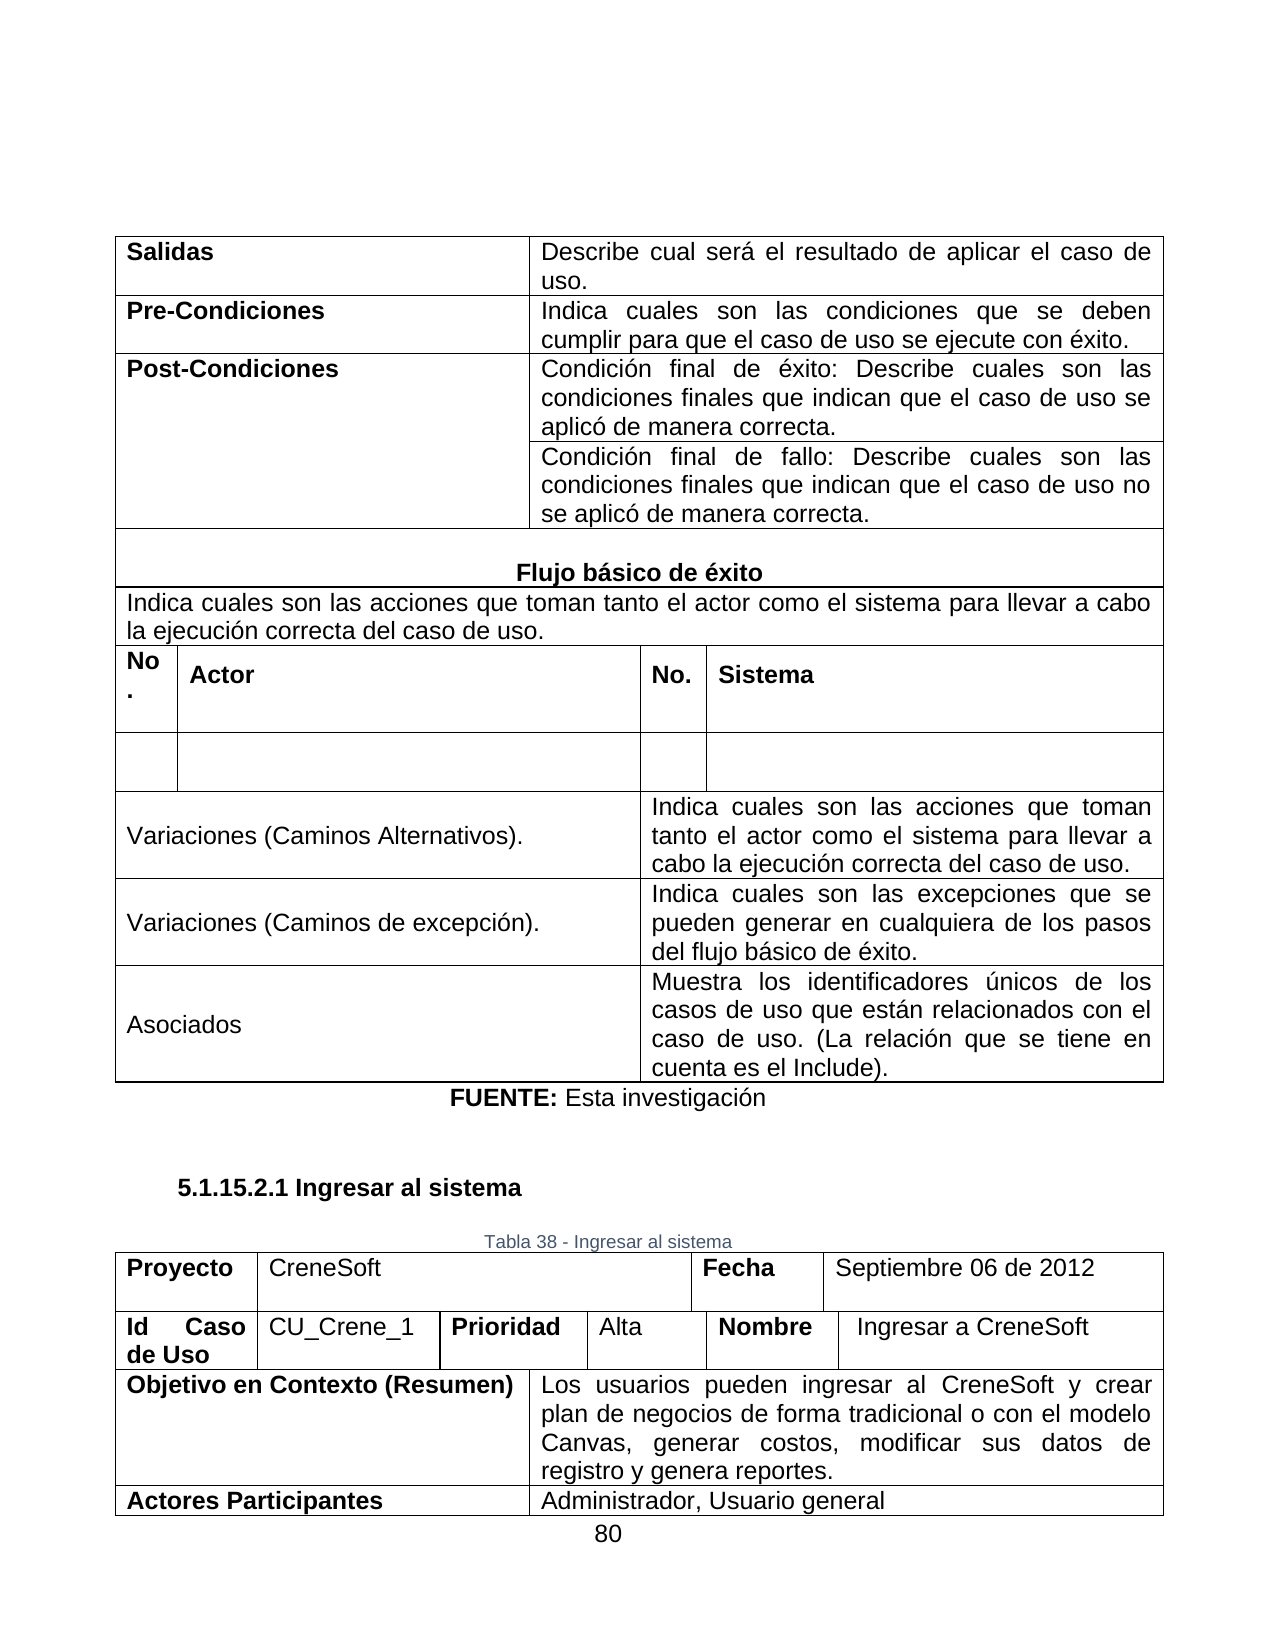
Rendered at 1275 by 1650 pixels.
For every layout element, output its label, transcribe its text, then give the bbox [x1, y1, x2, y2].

table_cell [116, 733, 177, 791]
table_cell [178, 733, 640, 791]
text FUENTE: Esta investigación [177, 1083, 1039, 1111]
table_cell Objetivo en Contexto (Resumen) [116, 1370, 529, 1485]
table_cell Muestra los identificadores únicos de los casos de uso que están relacionados con el caso de uso. (La relación que se tiene en cuenta es el Include). [641, 966, 1163, 1081]
table_header Septiembre 06 de 2012 [824, 1253, 1163, 1311]
table_cell Post-Condiciones [116, 354, 529, 528]
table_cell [116, 1486, 529, 1515]
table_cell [530, 1486, 1163, 1515]
table_cell [641, 733, 706, 791]
table_cell Pre-Condiciones [116, 296, 529, 353]
subtitle 5.1.15.2.1 Ingresar al sistema [177, 1173, 1039, 1202]
table_cell Alta [588, 1312, 706, 1369]
table_cell No. [641, 646, 706, 732]
table_cell Ingresar a CreneSoft [839, 1312, 1163, 1369]
table_cell Indica cuales son las condiciones que se deben cumplir para que el caso de uso se ejecute con éxito. [530, 296, 1163, 353]
table_cell Variaciones (Caminos Alternativos). [116, 792, 640, 878]
table_cell Indica cuales son las excepciones que se pueden generar en cualquiera de los pasos del flujo básico de éxito. [641, 879, 1163, 965]
table_cell Actor [178, 646, 640, 732]
table_cell Describe cual será el resultado de aplicar el caso de uso. [530, 237, 1163, 295]
table_cell Condición final de éxito: Describe cuales son las condiciones finales que indican que el caso de uso se aplicó de manera correcta. [530, 354, 1163, 441]
table_cell Nombre [707, 1312, 838, 1369]
table_cell Variaciones (Caminos de excepción). [116, 879, 640, 965]
table_cell Condición final de fallo: Describe cuales son las condiciones finales que indican que el caso de uso no se aplicó de manera correcta. [530, 442, 1163, 528]
table_cell No. [116, 646, 177, 732]
table_cell CU_Crene_1 [258, 1312, 439, 1369]
table_cell Los usuarios pueden ingresar al CreneSoft y crear plan de negocios de forma tradicional o con el modelo Canvas, generar costos, modificar sus datos de registro y genera reportes. [530, 1370, 1163, 1485]
text Tabla 38 - Ingresar al sistema [177, 1230, 1039, 1252]
table_cell Asociados [116, 966, 640, 1081]
table_header Proyecto [116, 1253, 257, 1311]
table_cell Sistema [707, 646, 1163, 732]
table_cell Indica cuales son las acciones que toman tanto el actor como el sistema para llevar a cabo la ejecución correcta del caso de uso. [641, 792, 1163, 878]
table_header Fecha [692, 1253, 823, 1311]
table_header CreneSoft [258, 1253, 691, 1311]
table_cell Prioridad [441, 1312, 587, 1369]
table_cell Indica cuales son las acciones que toman tanto el actor como el sistema para llevar a cabo la ejecución correcta del caso de uso. [116, 588, 1163, 645]
table_cell Salidas [116, 237, 529, 295]
table_cell [707, 733, 1163, 791]
table_cell Flujo básico de éxito [116, 529, 1163, 586]
table_cell Id Caso de Uso [116, 1312, 257, 1369]
